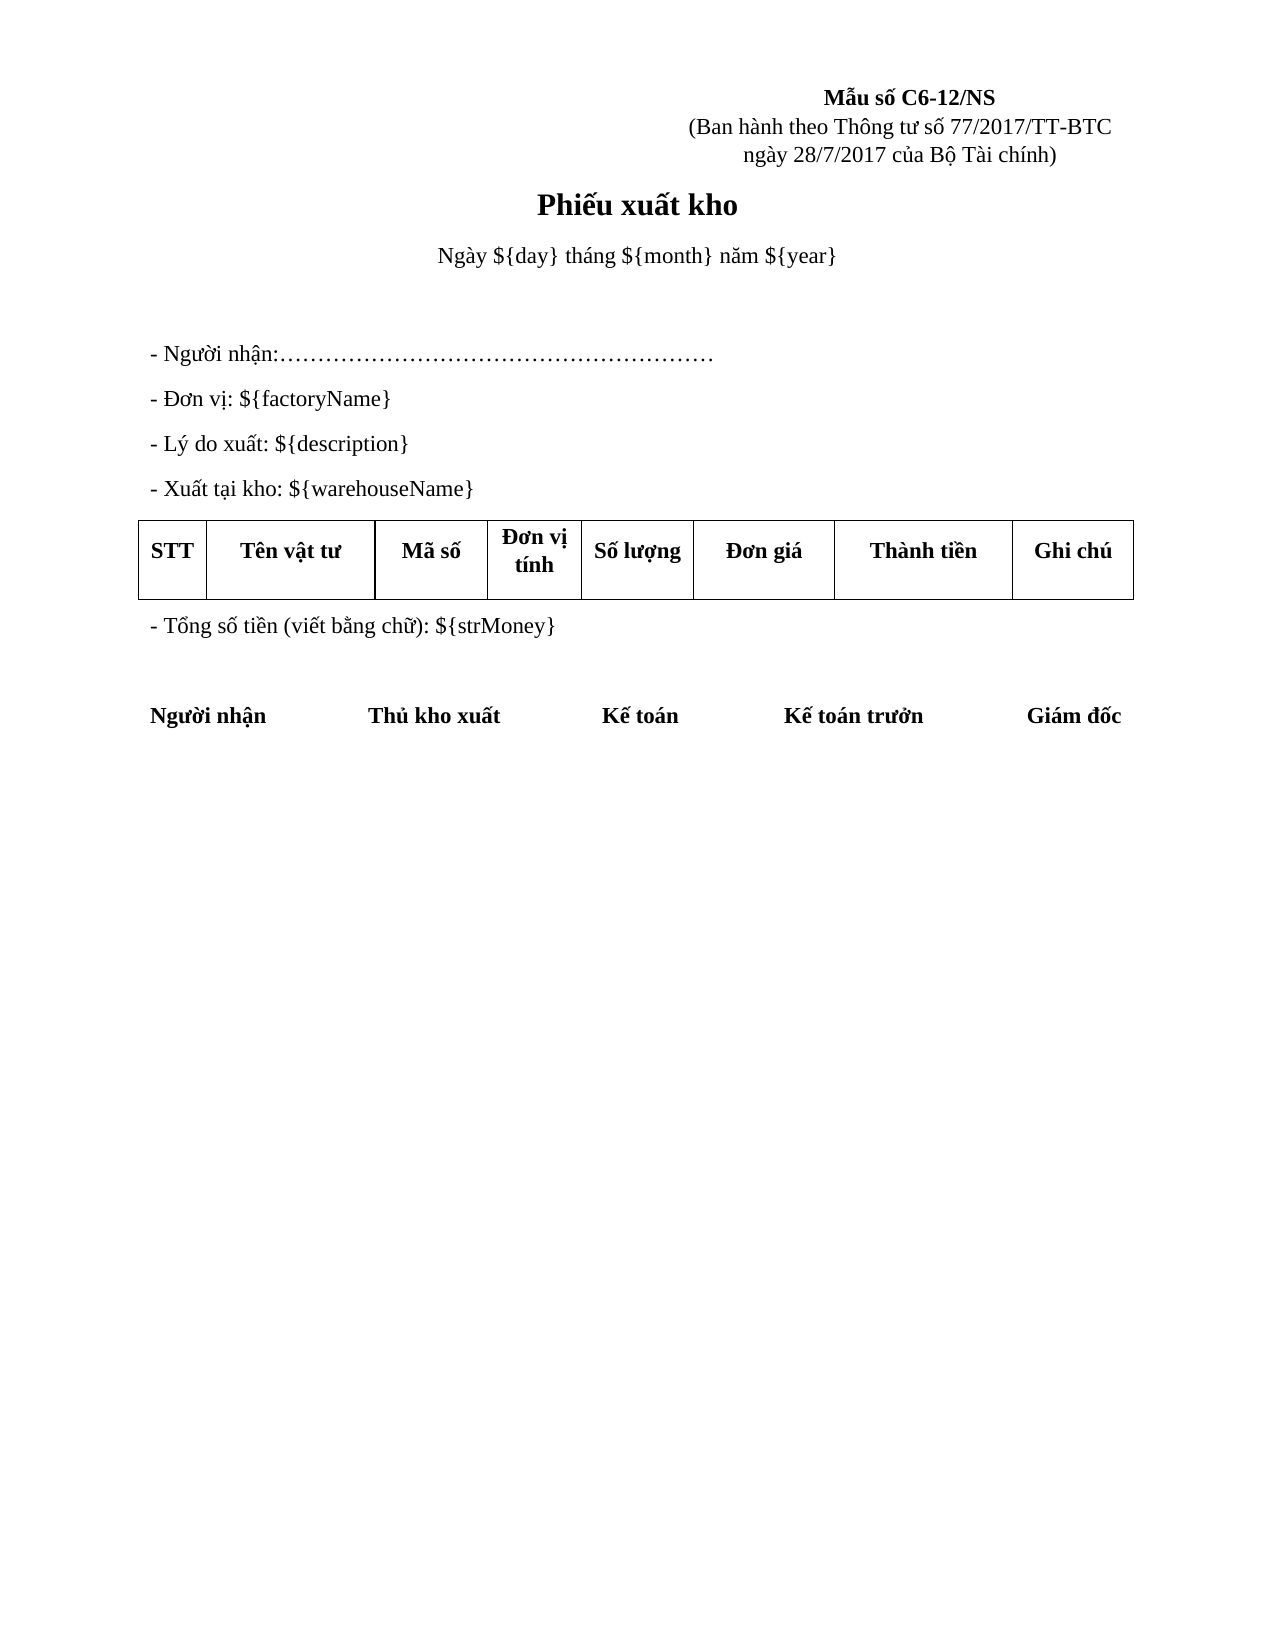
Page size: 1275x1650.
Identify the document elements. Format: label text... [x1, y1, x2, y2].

text Ngày ${day} tháng ${month} năm ${year} [150, 242, 1125, 268]
table_header Ghi chú [1013, 521, 1133, 599]
text - Người nhận:………………………………………………… [150, 340, 1125, 366]
text Người nhận Thủ kho xuất Kế toán Kế toán trưởn Giám đốc [150, 702, 1125, 729]
table_header Thành tiền [835, 521, 1012, 599]
table_header Số lượng [582, 521, 693, 599]
text - Tổng số tiền (viết bằng chữ): ${strMoney} [150, 612, 1125, 639]
text - Lý do xuất: ${description} [150, 430, 1125, 456]
text - Xuất tại kho: ${warehouseName} [150, 475, 1125, 501]
text - Đơn vị: ${factoryName} [150, 385, 1125, 411]
table_header STT [139, 521, 206, 599]
table_header Đơn vị tính [488, 521, 581, 599]
text Mẫu số C6-12/NS (Ban hành theo Thông tư số 77/2017/TT-BTC ngày 28/7/2017 của Bộ Tài chính) [675, 84, 1125, 168]
text Phiếu xuất kho [150, 186, 1125, 222]
table_header Đơn giá [694, 521, 834, 599]
table_header Mã số [376, 521, 487, 599]
table_header Tên vật tư [207, 521, 374, 599]
